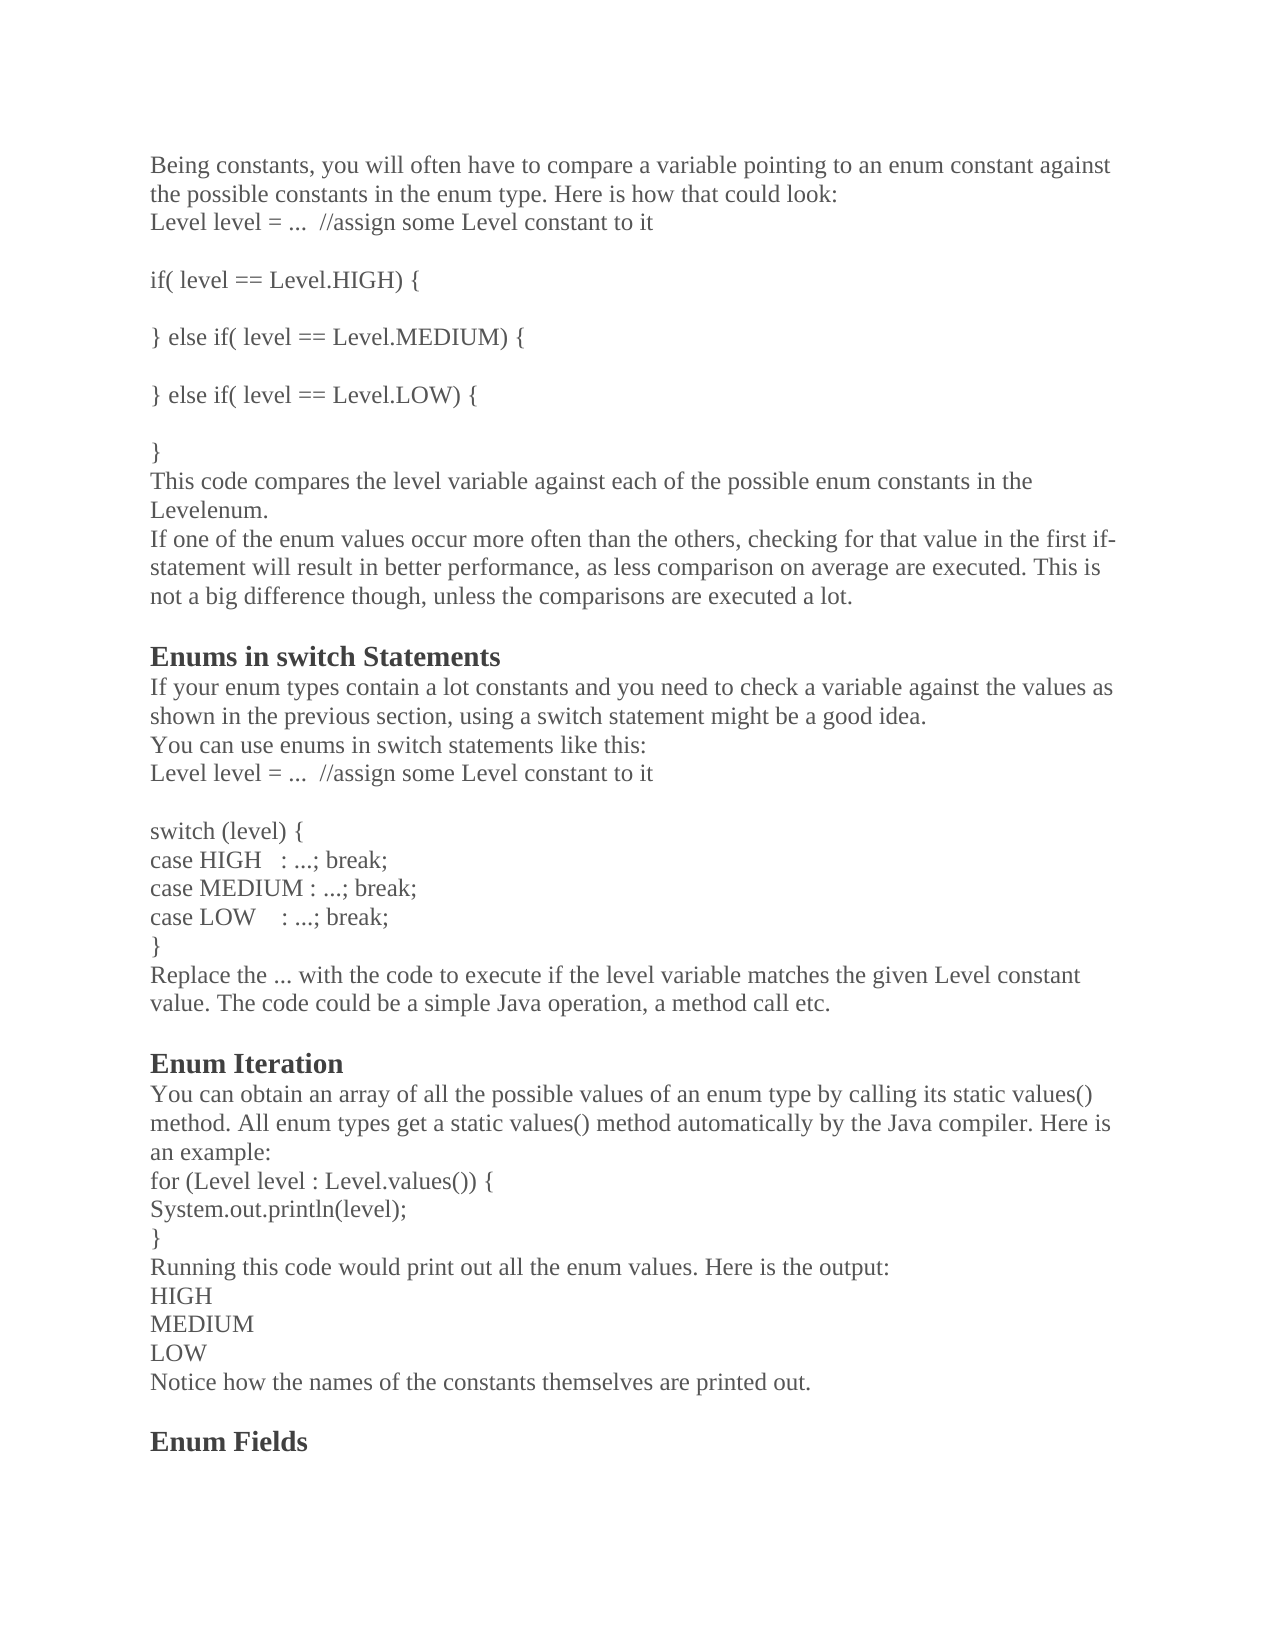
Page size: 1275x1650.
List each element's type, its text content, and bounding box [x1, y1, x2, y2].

text Level level = ... //assign some Level constant to it [150, 758, 1125, 787]
text Replace the ... with the code to execute if the level variable matches the given Level constant value. The code could be a simple Java operation, a method call etc. [150, 960, 1125, 1017]
text case MEDIUM : ...; break; [150, 873, 1125, 902]
text Enum Fields [150, 1424, 1125, 1458]
text switch (level) { [150, 816, 1125, 845]
text Enum Iteration [150, 1046, 1125, 1079]
text Enums in switch Statements [150, 639, 1125, 672]
text This code compares the level variable against each of the possible enum constants in the Levelenum. [150, 466, 1125, 524]
text Level level = ... //assign some Level constant to it [150, 207, 1125, 236]
text } else if( level == Level.LOW) { [150, 380, 1125, 409]
text if( level == Level.HIGH) { [150, 265, 1125, 294]
text You can obtain an array of all the possible values of an enum type by calling its static values() method. All enum types get a static values() method automatically by the Java compiler. Here is an example: [150, 1079, 1125, 1166]
text } else if( level == Level.MEDIUM) { [150, 322, 1125, 351]
text } [150, 931, 1125, 960]
text case HIGH : ...; break; [150, 845, 1125, 873]
text for (Level level : Level.values()) { [150, 1166, 1125, 1194]
text MEDIUM [150, 1309, 1125, 1338]
text If your enum types contain a lot constants and you need to check a variable against the values as shown in the previous section, using a switch statement might be a good idea. [150, 672, 1125, 730]
text Notice how the names of the constants themselves are printed out. [150, 1367, 1125, 1396]
text case LOW : ...; break; [150, 902, 1125, 931]
text HIGH [150, 1281, 1125, 1309]
text } [150, 1223, 1125, 1252]
text } [150, 437, 1125, 466]
text System.out.println(level); [150, 1194, 1125, 1223]
text Running this code would print out all the enum values. Here is the output: [150, 1252, 1125, 1281]
text You can use enums in switch statements like this: [150, 730, 1125, 758]
text If one of the enum values occur more often than the others, checking for that value in the first if-statement will result in better performance, as less comparison on average are executed. This is not a big difference though, unless the comparisons are executed a lot. [150, 524, 1125, 610]
text Being constants, you will often have to compare a variable pointing to an enum constant against the possible constants in the enum type. Here is how that could look: [150, 150, 1125, 207]
text LOW [150, 1338, 1125, 1367]
